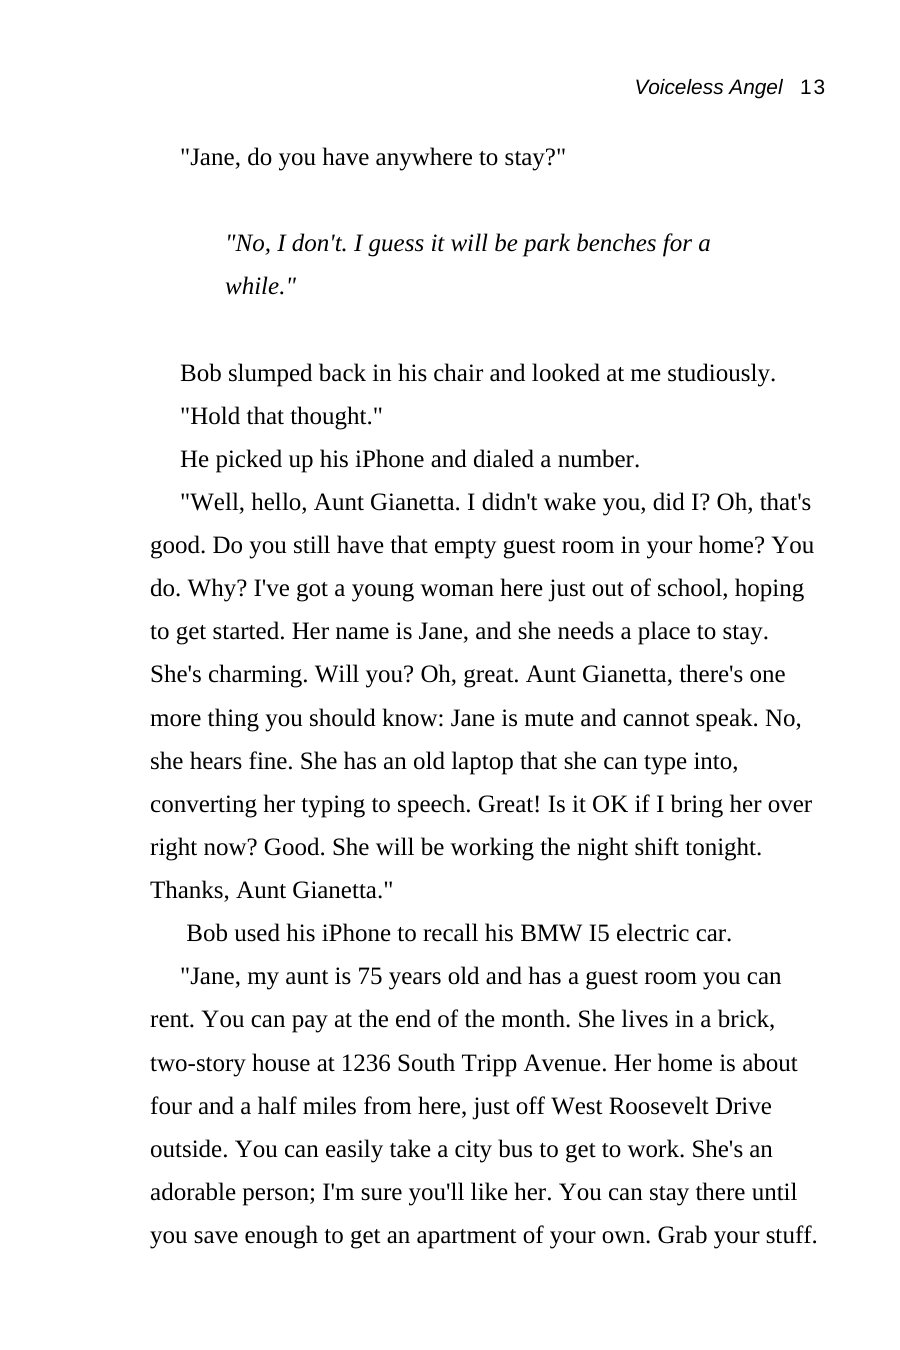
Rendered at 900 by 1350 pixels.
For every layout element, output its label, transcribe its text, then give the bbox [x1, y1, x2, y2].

text GianettaDAunt Gianetta, there's one more thing you should know: Jane is mute and cannot speak. bringGianetta [150, 487, 825, 904]
text . T [150, 961, 825, 1249]
